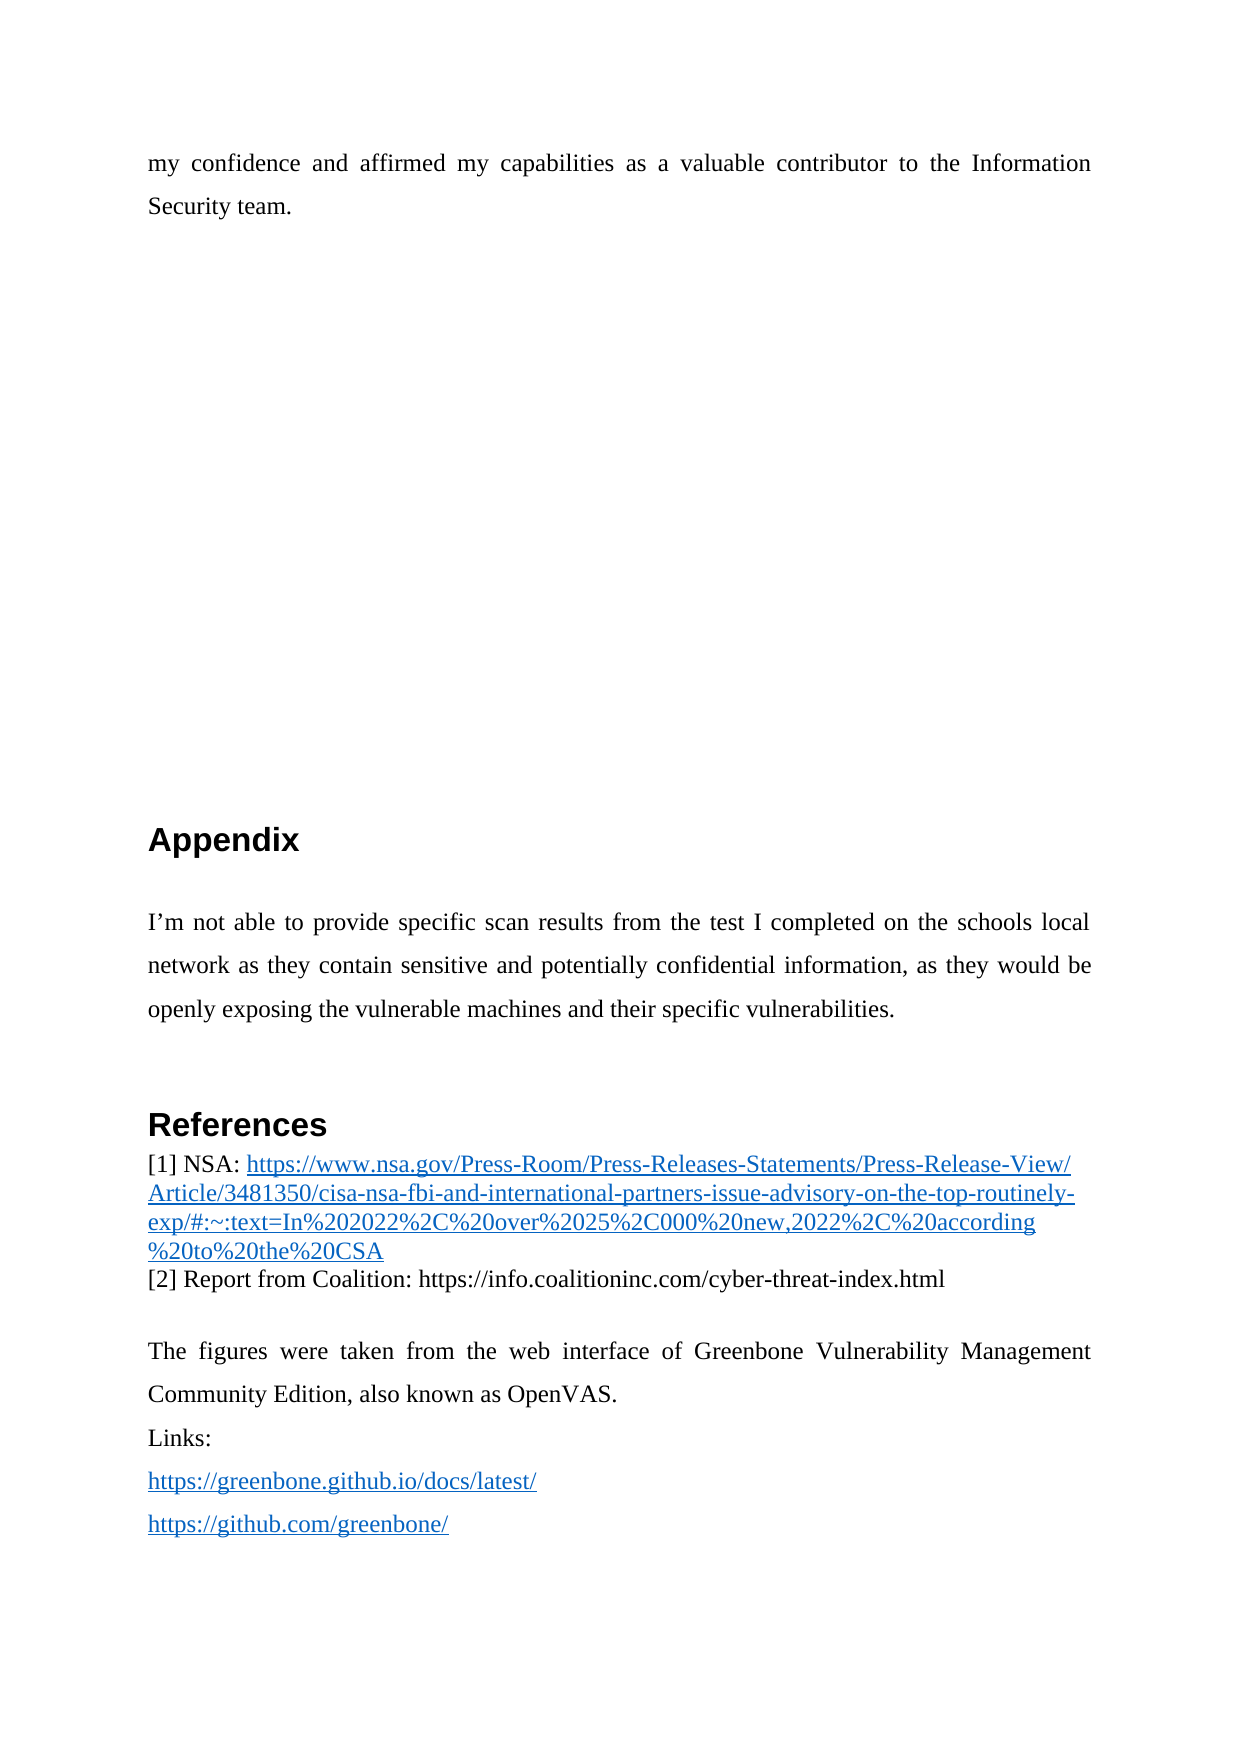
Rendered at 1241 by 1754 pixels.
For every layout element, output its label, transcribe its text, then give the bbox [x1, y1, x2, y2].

subtitle Appendix [148, 819, 1092, 858]
text [1] NSA: https://www.nsa.gov/Press-Room/Press-Releases-Statements/Press-Release-View/Article/3481350/cisa-nsa-fbi-and-international-partners-issue-advisory-on-the-top-routinely-exp/#:~:text=In%202022%2C%20over%2025%2C000%20new,2022%2C%20according%20to%20the%20CSA [148, 1149, 1092, 1264]
text Links: [148, 1423, 1092, 1451]
subtitle References [148, 1105, 1092, 1143]
text The figures were taken from the web interface of Greenbone Vulnerability Management Community Edition, also known as OpenVAS. [148, 1336, 1092, 1408]
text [148, 148, 1092, 219]
text [2] Report from Coalition: https://info.coalitioninc.com/cyber-threat-index.html [148, 1264, 1092, 1293]
text https://github.com/greenbone/ [148, 1509, 1092, 1538]
text I’m not able to provide specific scan results from the test I completed on the schools local network as they contain sensitive and potentially confidential information, as they would be openly exposing the vulnerable machines and their specific vulnerabilities. [148, 907, 1092, 1022]
text https://greenbone.github.io/docs/latest/ [148, 1466, 1092, 1494]
